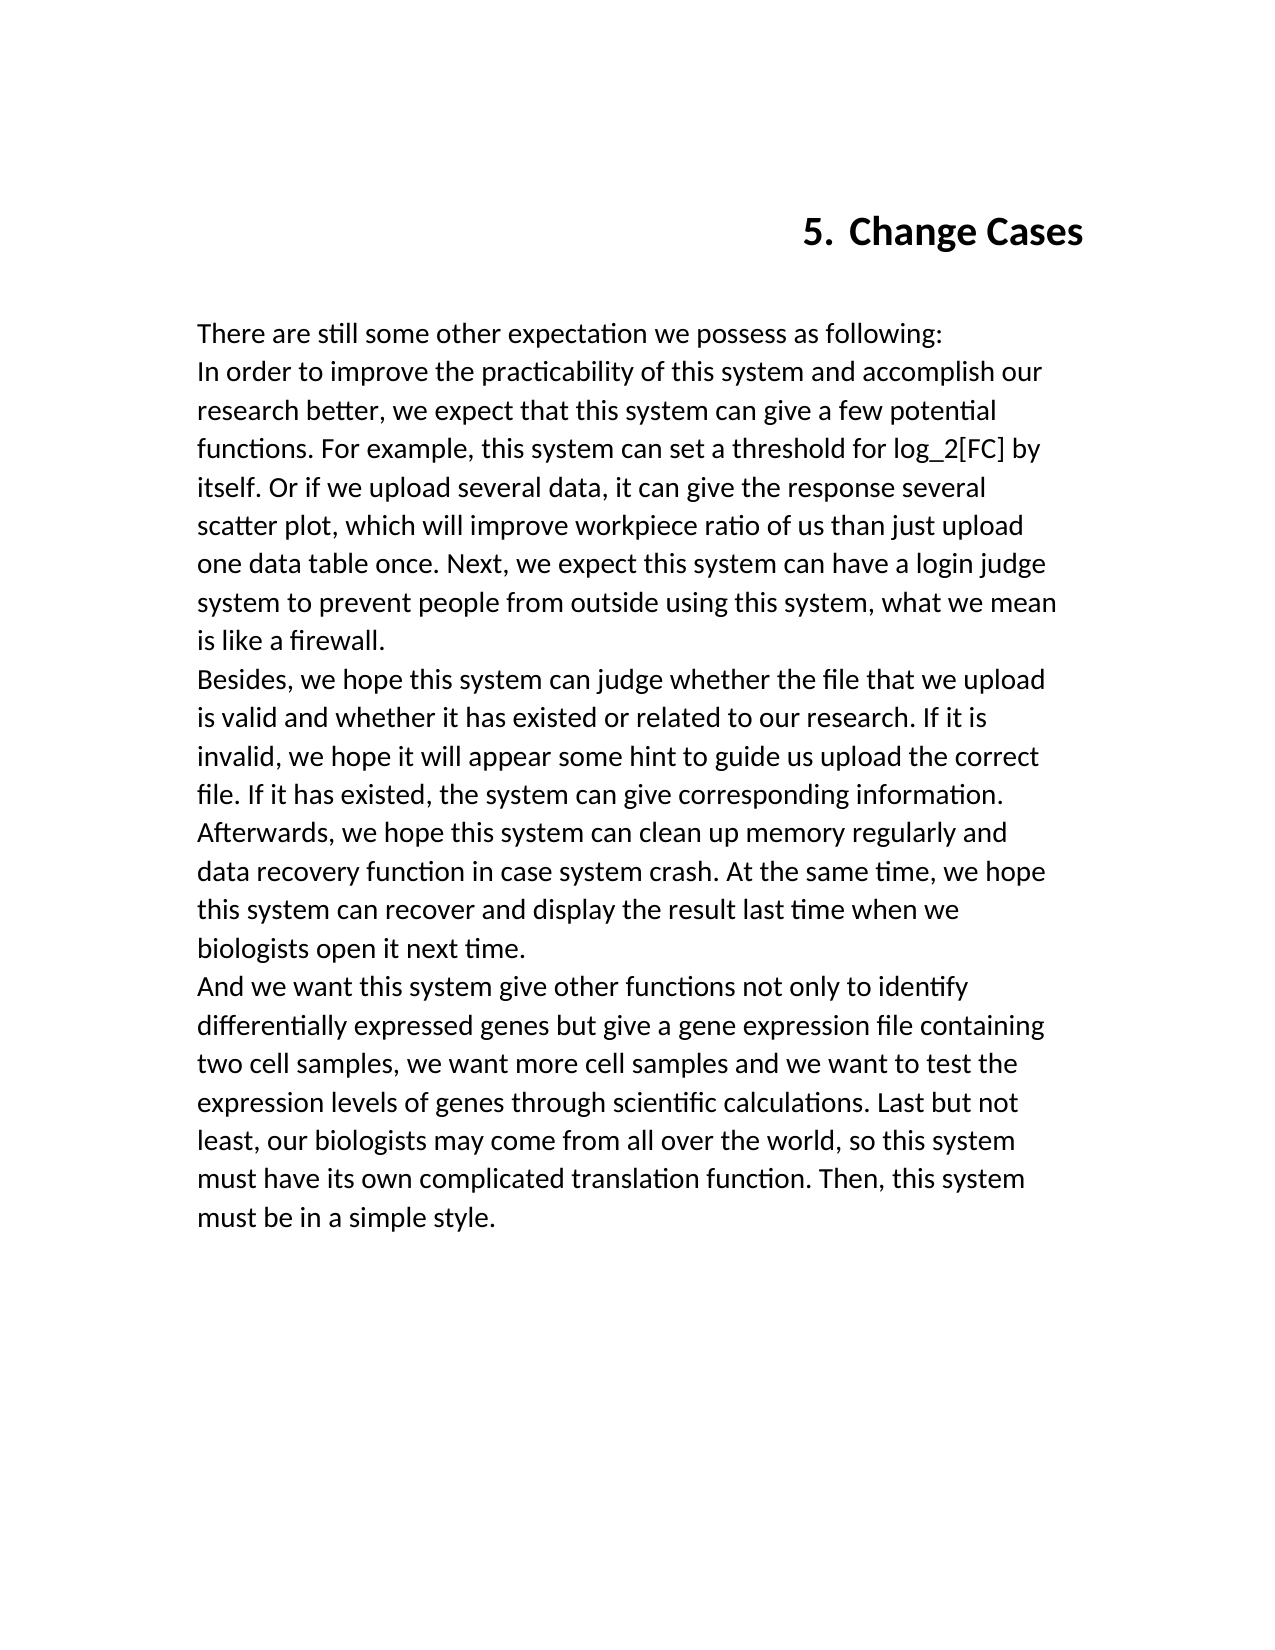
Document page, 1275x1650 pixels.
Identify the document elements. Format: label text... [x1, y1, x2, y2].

list Besides, we hope this system can judge whether the file that we upload is valid and whether it has existed or related to our research. If it is invalid, we hope it will appear some hint to guide us upload the correct file. If it has existed, the system can give corresponding information. Afterwards, we hope this system can clean up memory regularly and data recovery function in case system crash. At the same time, we hope this system can recover and display the result last time when we biologists open it next time. [197, 661, 1062, 966]
list And we want this system give other functions not only to identify differentially expressed genes but give a gene expression file containing two cell samples, we want more cell samples and we want to test the expression levels of genes through scientific calculations. Last but not least, our biologists may come from all over the world, so this system must have its own complicated translation function. Then, this system must be in a simple style. [197, 968, 1062, 1234]
list There are still some other expectation we possess as following: [197, 315, 1062, 351]
list In order to improve the practicability of this system and accomplish our research better, we expect that this system can give a few potential functions. For example, this system can set a threshold for log_2[FC] by itself. Or if we upload several data, it can give the response several scatter plot, which will improve workpiece ratio of us than just upload one data table once. Next, we expect this system can have a login judge system to prevent people from outside using this system, what we mean is like a firewall. [197, 353, 1062, 658]
list Change Cases [150, 205, 1083, 256]
